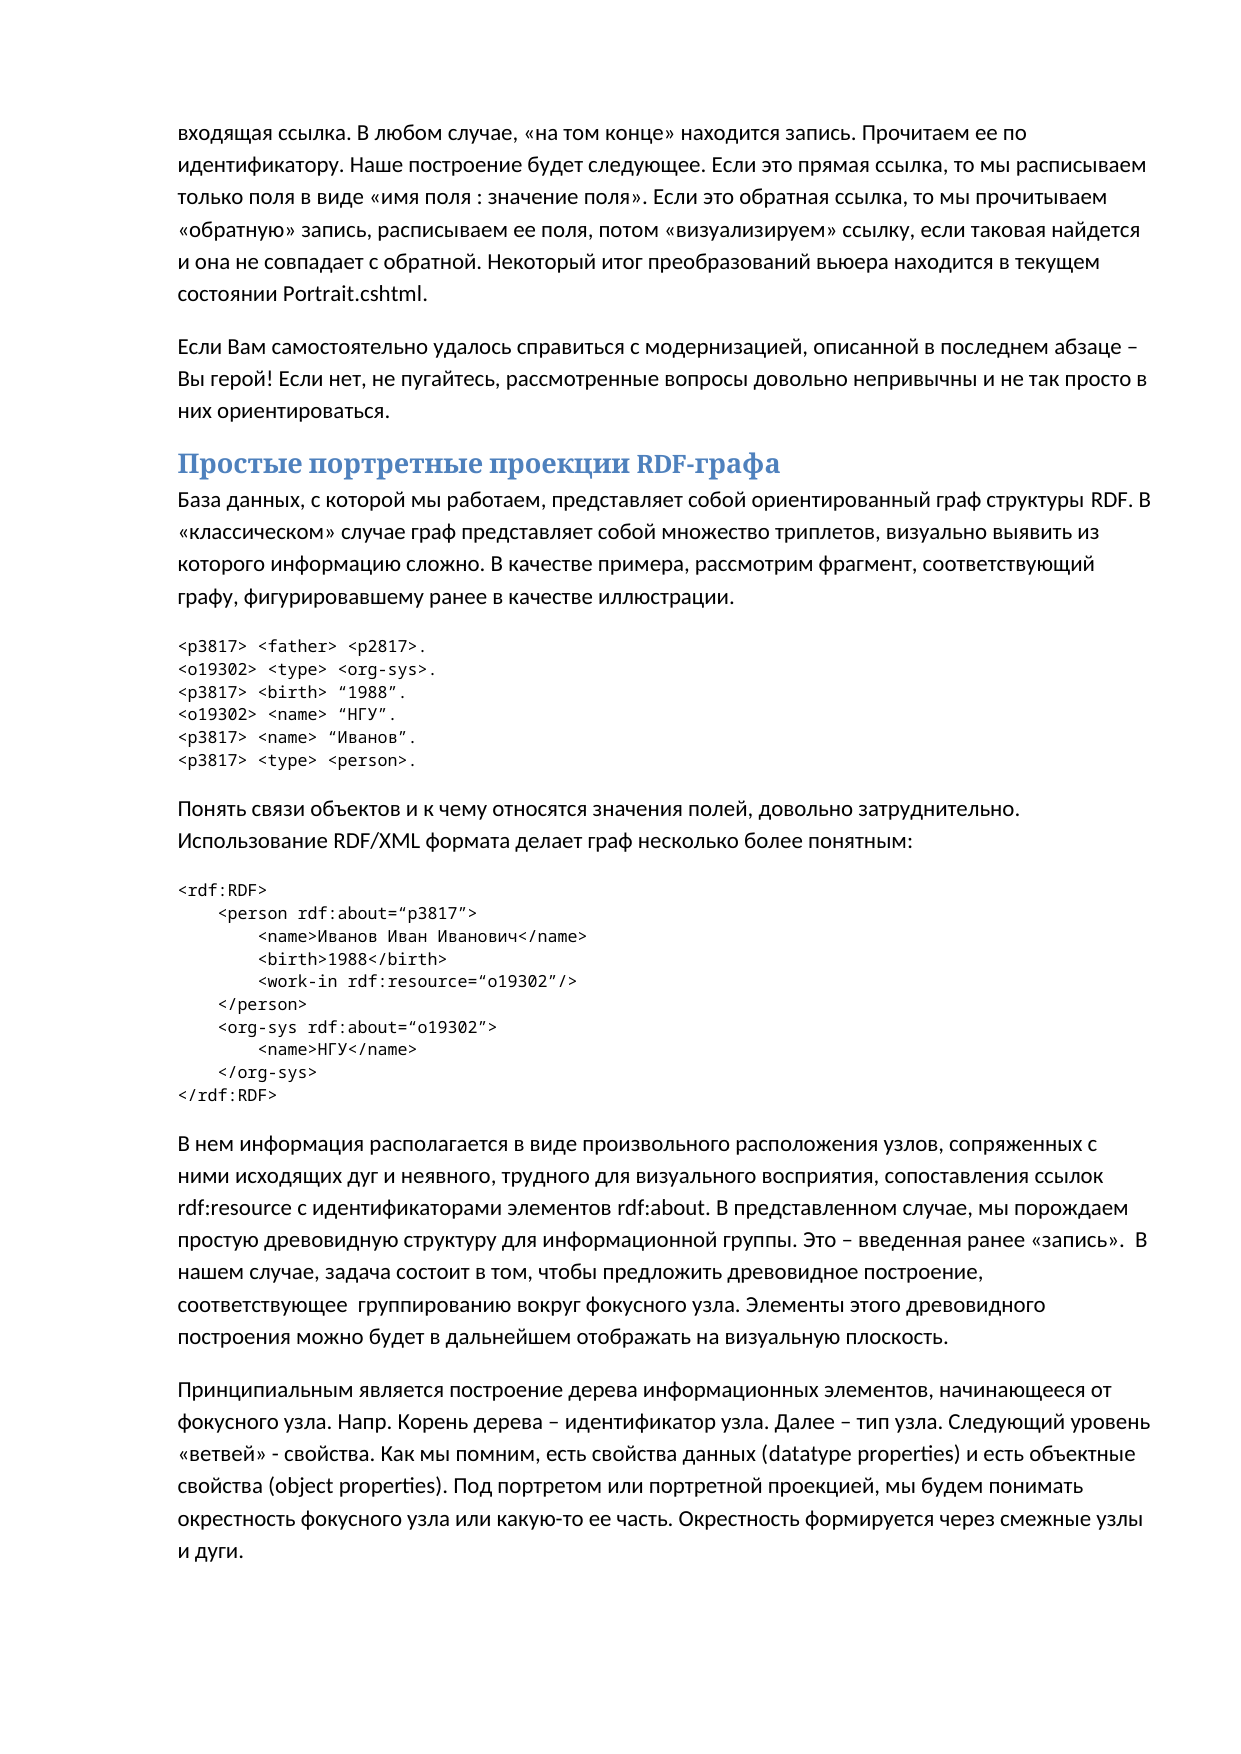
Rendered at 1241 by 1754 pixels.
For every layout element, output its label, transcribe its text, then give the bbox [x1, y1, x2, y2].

text База данных, с которой мы работаем, представляет собой ориентированный граф структуры RDF. В «классическом» случае граф представляет собой множество триплетов, визуально выявить из которого информацию сложно. В качестве примера, рассмотрим фрагмент, соответствующий графу, фигурировавшему ранее в качестве иллюстрации. [177, 485, 1152, 610]
text <p3817> <father> <p2817>. [177, 635, 1152, 657]
text </org-sys> [177, 1061, 1152, 1083]
text <work-in rdf:resource=“o19302”/> [177, 970, 1152, 992]
text <birth>1988</birth> [177, 947, 1152, 970]
subtitle Простые портретные проекции RDF-графа [177, 449, 1152, 481]
text Если Вам самостоятельно удалось справиться с модернизацией, описанной в последнем абзаце – Вы герой! Если нет, не пугайтесь, рассмотренные вопросы довольно непривычны и не так просто в них ориентироваться. [177, 332, 1152, 424]
text В нем информация располагается в виде произвольного расположения узлов, сопряженных с ними исходящих дуг и неявного, трудного для визуального восприятия, сопоставления ссылок rdf:resource с идентификаторами элементов rdf:about. В представленном случае, мы порождаем простую древовидную структуру для информационной группы. Это – введенная ранее «запись». В нашем случае, задача состоит в том, чтобы предложить древовидное построение, соответствующее группированию вокруг фокусного узла. Элементы этого древовидного построения можно будет в дальнейшем отображать на визуальную плоскость. [177, 1129, 1152, 1350]
text Понять связи объектов и к чему относятся значения полей, довольно затруднительно. Использование RDF/XML формата делает граф несколько более понятным: [177, 794, 1152, 854]
text <rdf:RDF> [177, 879, 1152, 902]
text <p3817> <type> <person>. [177, 748, 1152, 771]
text <org-sys rdf:about=“o19302”> [177, 1015, 1152, 1038]
text <p3817> <birth> “1988”. [177, 680, 1152, 703]
text Принципиальным является построение дерева информационных элементов, начинающееся от фокусного узла. Напр. Корень дерева – идентификатор узла. Далее – тип узла. Следующий уровень «ветвей» - свойства. Как мы помним, есть свойства данных (datatype properties) и есть объектные свойства (object properties). Под портретом или портретной проекцией, мы будем понимать окрестность фокусного узла или какую-то ее часть. Окрестность формируется через смежные узлы и дуги. [177, 1375, 1152, 1564]
text <name>НГУ</name> [177, 1038, 1152, 1061]
text <o19302> <name> “НГУ”. [177, 703, 1152, 726]
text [177, 118, 1152, 307]
text </person> [177, 992, 1152, 1015]
text </rdf:RDF> [177, 1083, 1152, 1106]
text <person rdf:about=“p3817”> [177, 902, 1152, 924]
text <o19302> <type> <org-sys>. [177, 657, 1152, 680]
text <p3817> <name> “Иванов”. [177, 726, 1152, 748]
text <name>Иванов Иван Иванович</name> [177, 924, 1152, 947]
